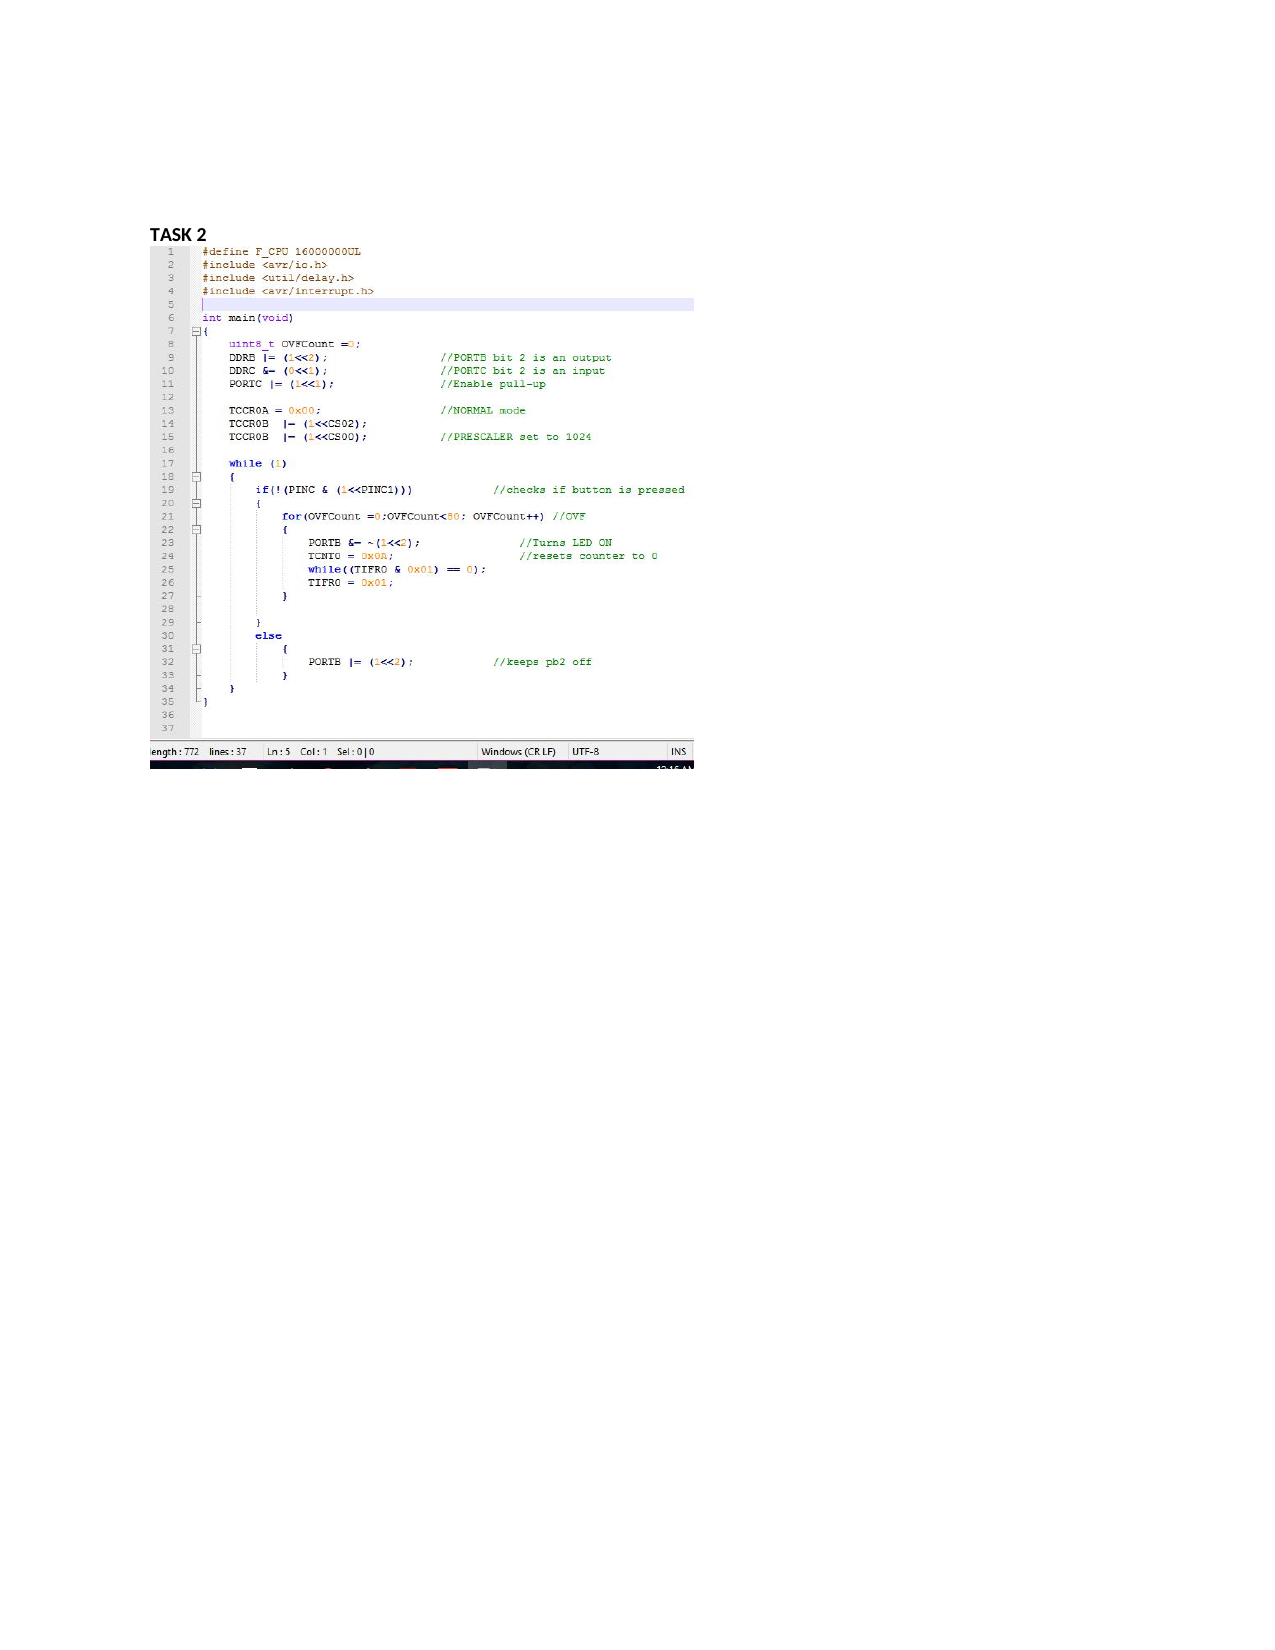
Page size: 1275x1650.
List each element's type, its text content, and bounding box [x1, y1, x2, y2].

picture [150, 246, 694, 769]
text TASK 2 [150, 222, 1125, 247]
